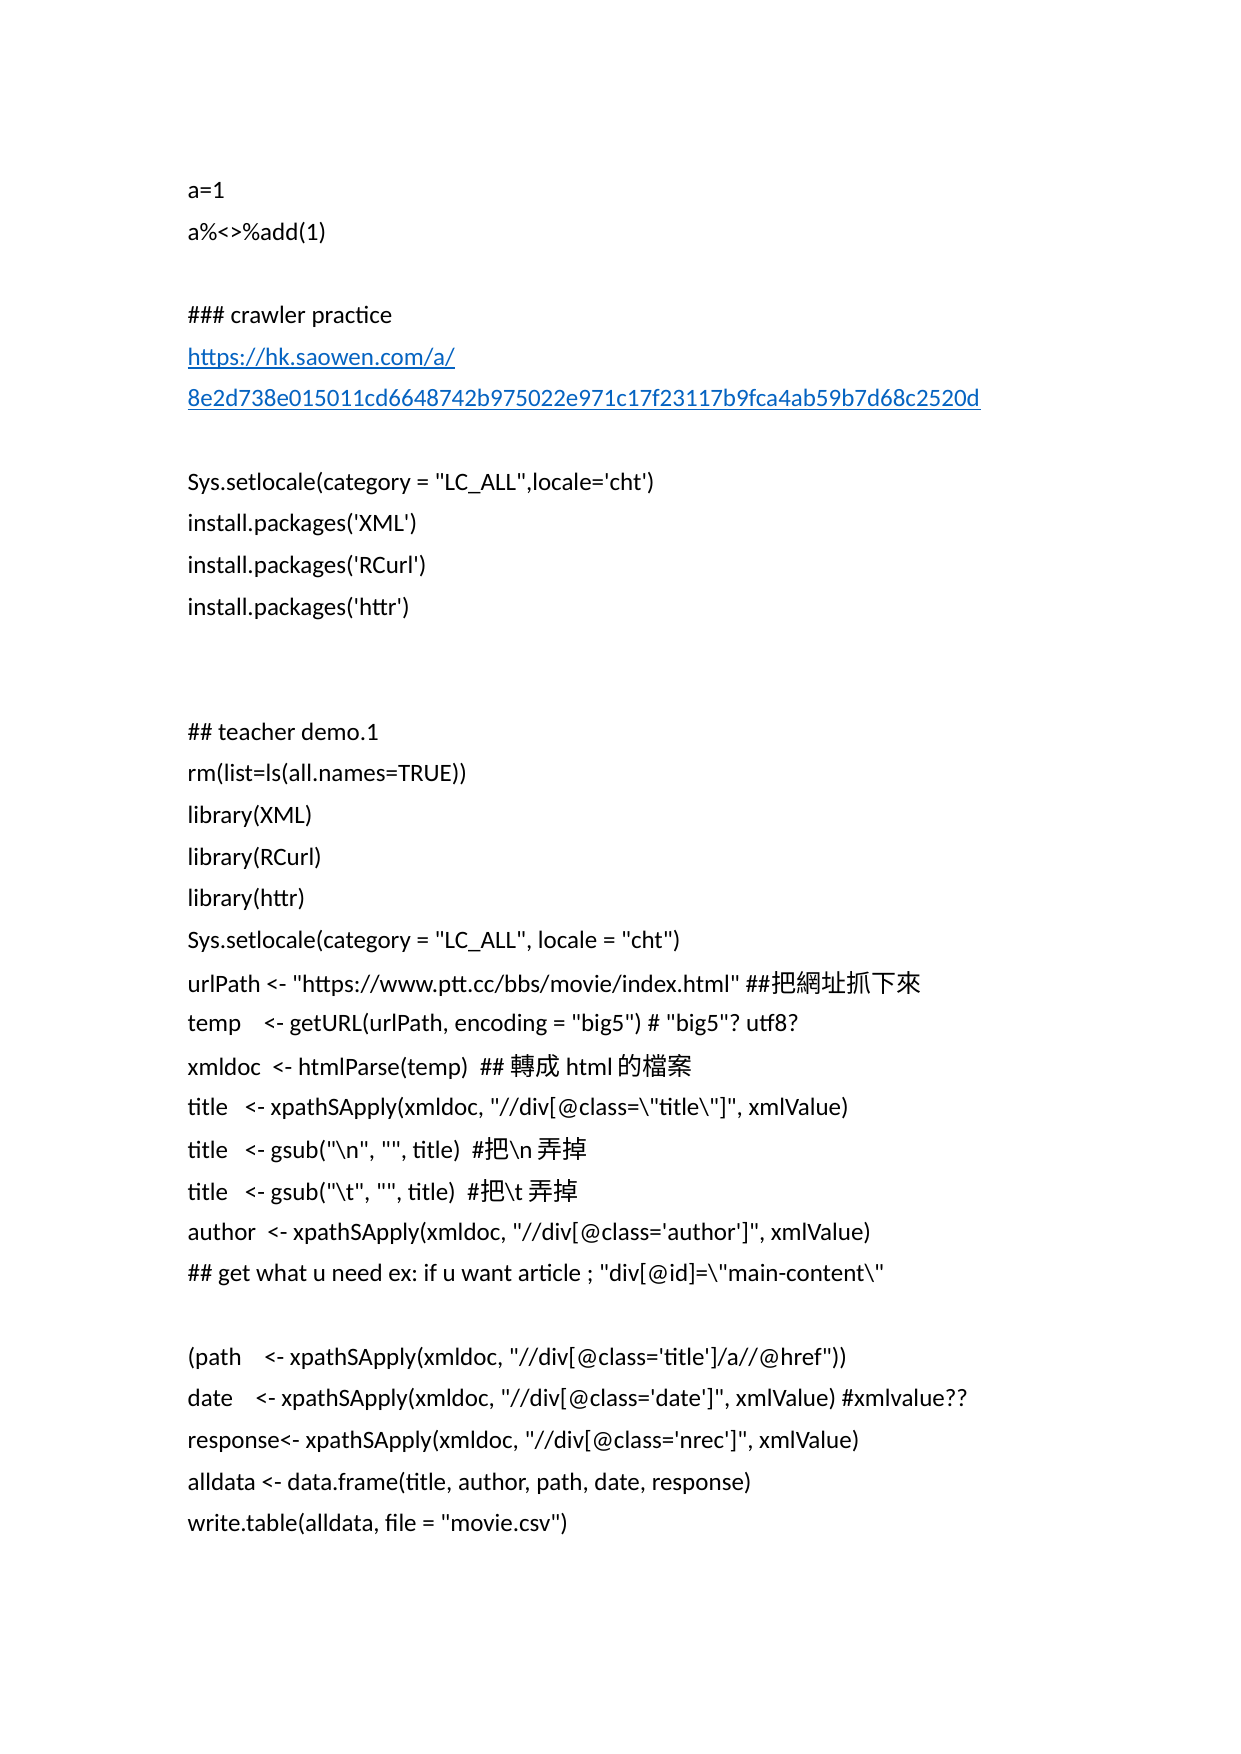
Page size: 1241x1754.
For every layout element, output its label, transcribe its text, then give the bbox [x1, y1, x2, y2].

text response<- xpathSApply(xmldoc, "//div[@class='nrec']", xmlValue) [187, 1419, 1053, 1460]
text library(XML) [187, 794, 1053, 835]
text rm(list=ls(all.names=TRUE)) [187, 752, 1053, 794]
text xmldoc <- htmlParse(temp) ## 轉成html的檔案 [187, 1044, 1053, 1085]
text ### crawler practice [187, 294, 1053, 335]
text urlPath <- "https://www.ptt.cc/bbs/movie/index.html" ##把網址抓下來 [187, 960, 1053, 1002]
text author <- xpathSApply(xmldoc, "//div[@class='author']", xmlValue) [187, 1210, 1053, 1252]
text date <- xpathSApply(xmldoc, "//div[@class='date']", xmlValue) #xmlvalue?? [187, 1377, 1053, 1419]
text temp <- getURL(urlPath, encoding = "big5") # "big5"? utf8? [187, 1002, 1053, 1044]
text Sys.setlocale(category = "LC_ALL",locale='cht') [187, 460, 1053, 502]
text ## get what u need ex: if u want article ; "div[@id]=\"main-content\" [187, 1252, 1053, 1294]
text write.table(alldata, file = "movie.csv") [187, 1502, 1053, 1544]
text a%<>%add(1) [187, 210, 1053, 252]
text Sys.setlocale(category = "LC_ALL", locale = "cht") [187, 919, 1053, 960]
text install.packages('XML') [187, 502, 1053, 544]
text title <- gsub("\n", "", title) #把\n弄掉 [187, 1127, 1053, 1169]
text library(httr) [187, 877, 1053, 919]
text install.packages('RCurl') [187, 544, 1053, 585]
text a=1 [187, 169, 1053, 210]
text title <- xpathSApply(xmldoc, "//div[@class=\"title\"]", xmlValue) [187, 1085, 1053, 1127]
text title <- gsub("\t", "", title) #把\t弄掉 [187, 1169, 1053, 1210]
text library(RCurl) [187, 835, 1053, 877]
text (path <- xpathSApply(xmldoc, "//div[@class='title']/a//@href")) [187, 1335, 1053, 1377]
text install.packages('httr') [187, 585, 1053, 627]
text https://hk.saowen.com/a/8e2d738e015011cd6648742b975022e971c17f23117b9fca4ab59b7d68c2520d [187, 335, 1053, 419]
text alldata <- data.frame(title, author, path, date, response) [187, 1460, 1053, 1502]
text ## teacher demo.1 [187, 710, 1053, 752]
